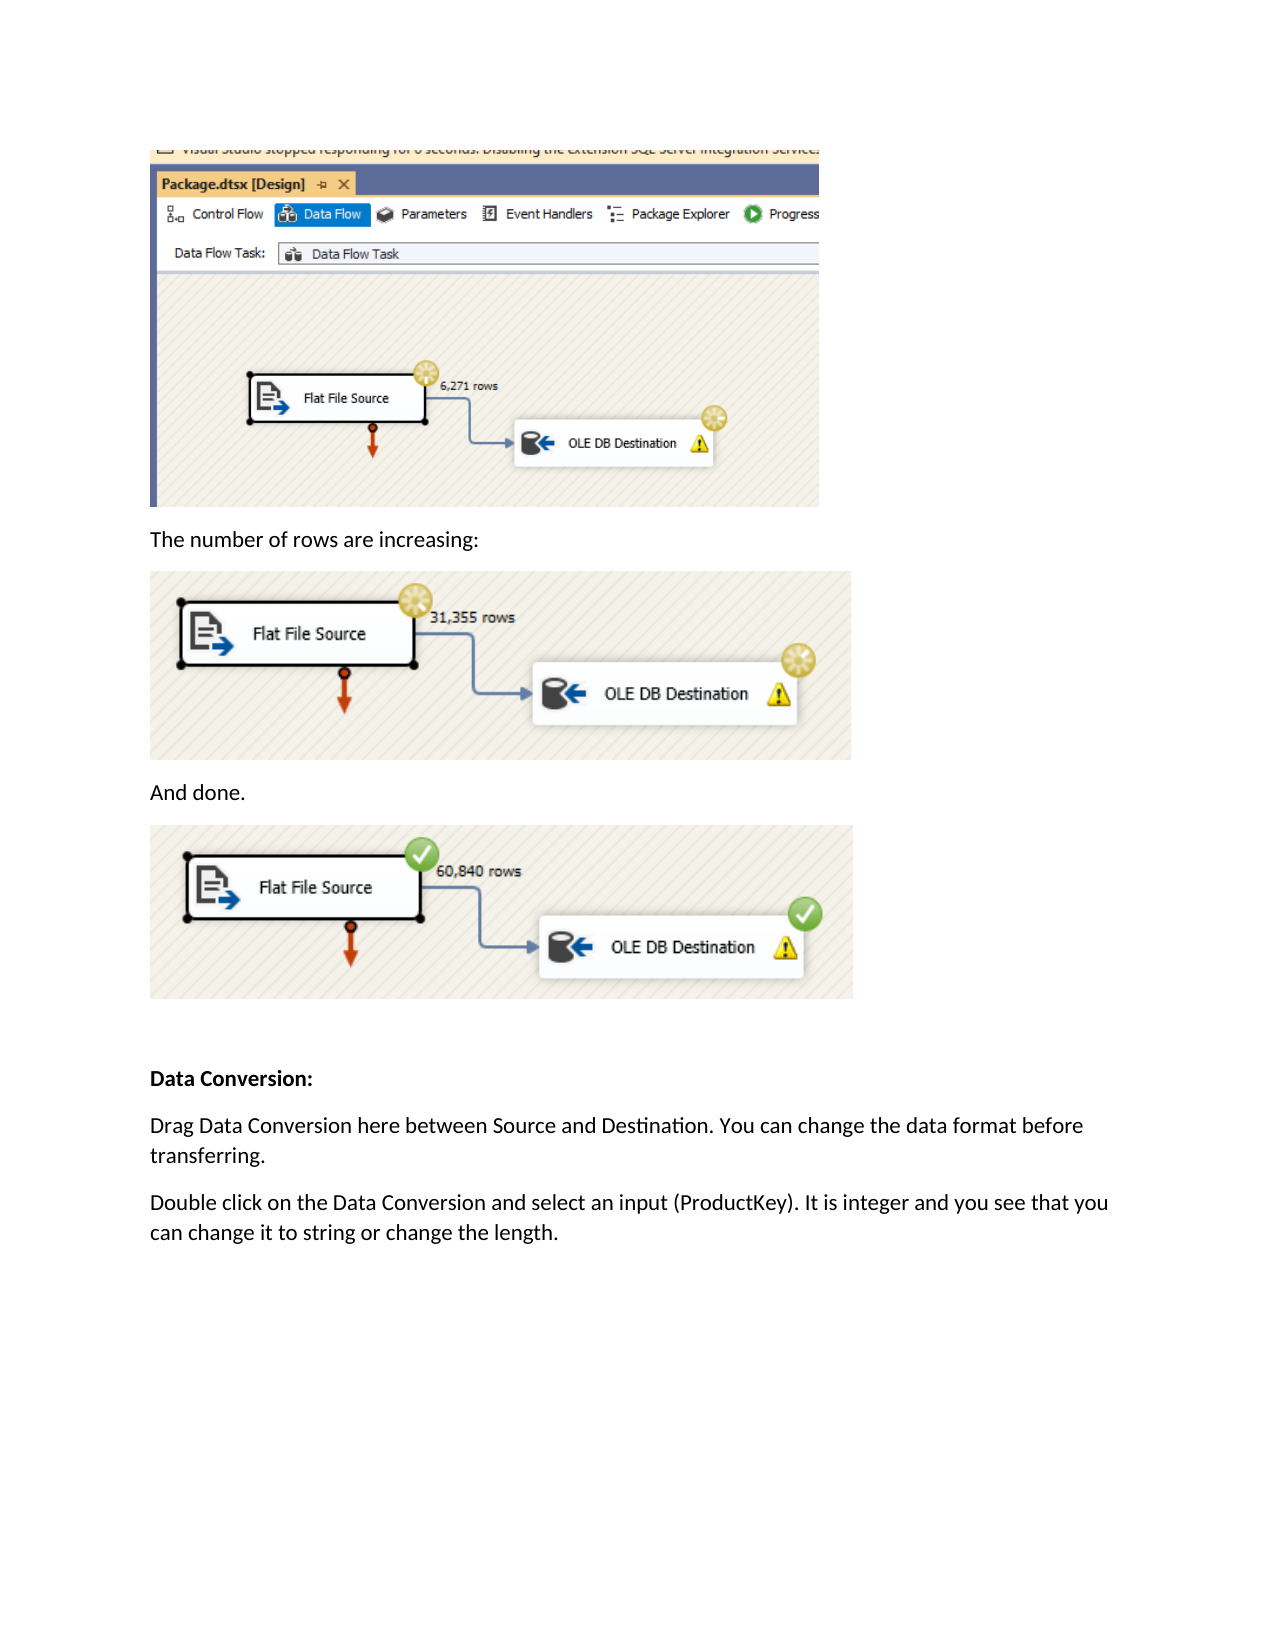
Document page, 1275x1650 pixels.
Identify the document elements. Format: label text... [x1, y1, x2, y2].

picture [150, 825, 854, 999]
picture [150, 571, 852, 760]
text Data Conversion: [150, 1064, 1125, 1092]
text Drag Data Conversion here between Source and Destination. You can change the data format before transferring. [150, 1111, 1125, 1169]
text The number of rows are increasing: [150, 525, 1125, 553]
text And done. [150, 778, 1125, 806]
picture [150, 150, 819, 507]
text Double click on the Data Conversion and select an input (ProductKey). It is integer and you see that you can change it to string or change the length. [150, 1188, 1125, 1246]
